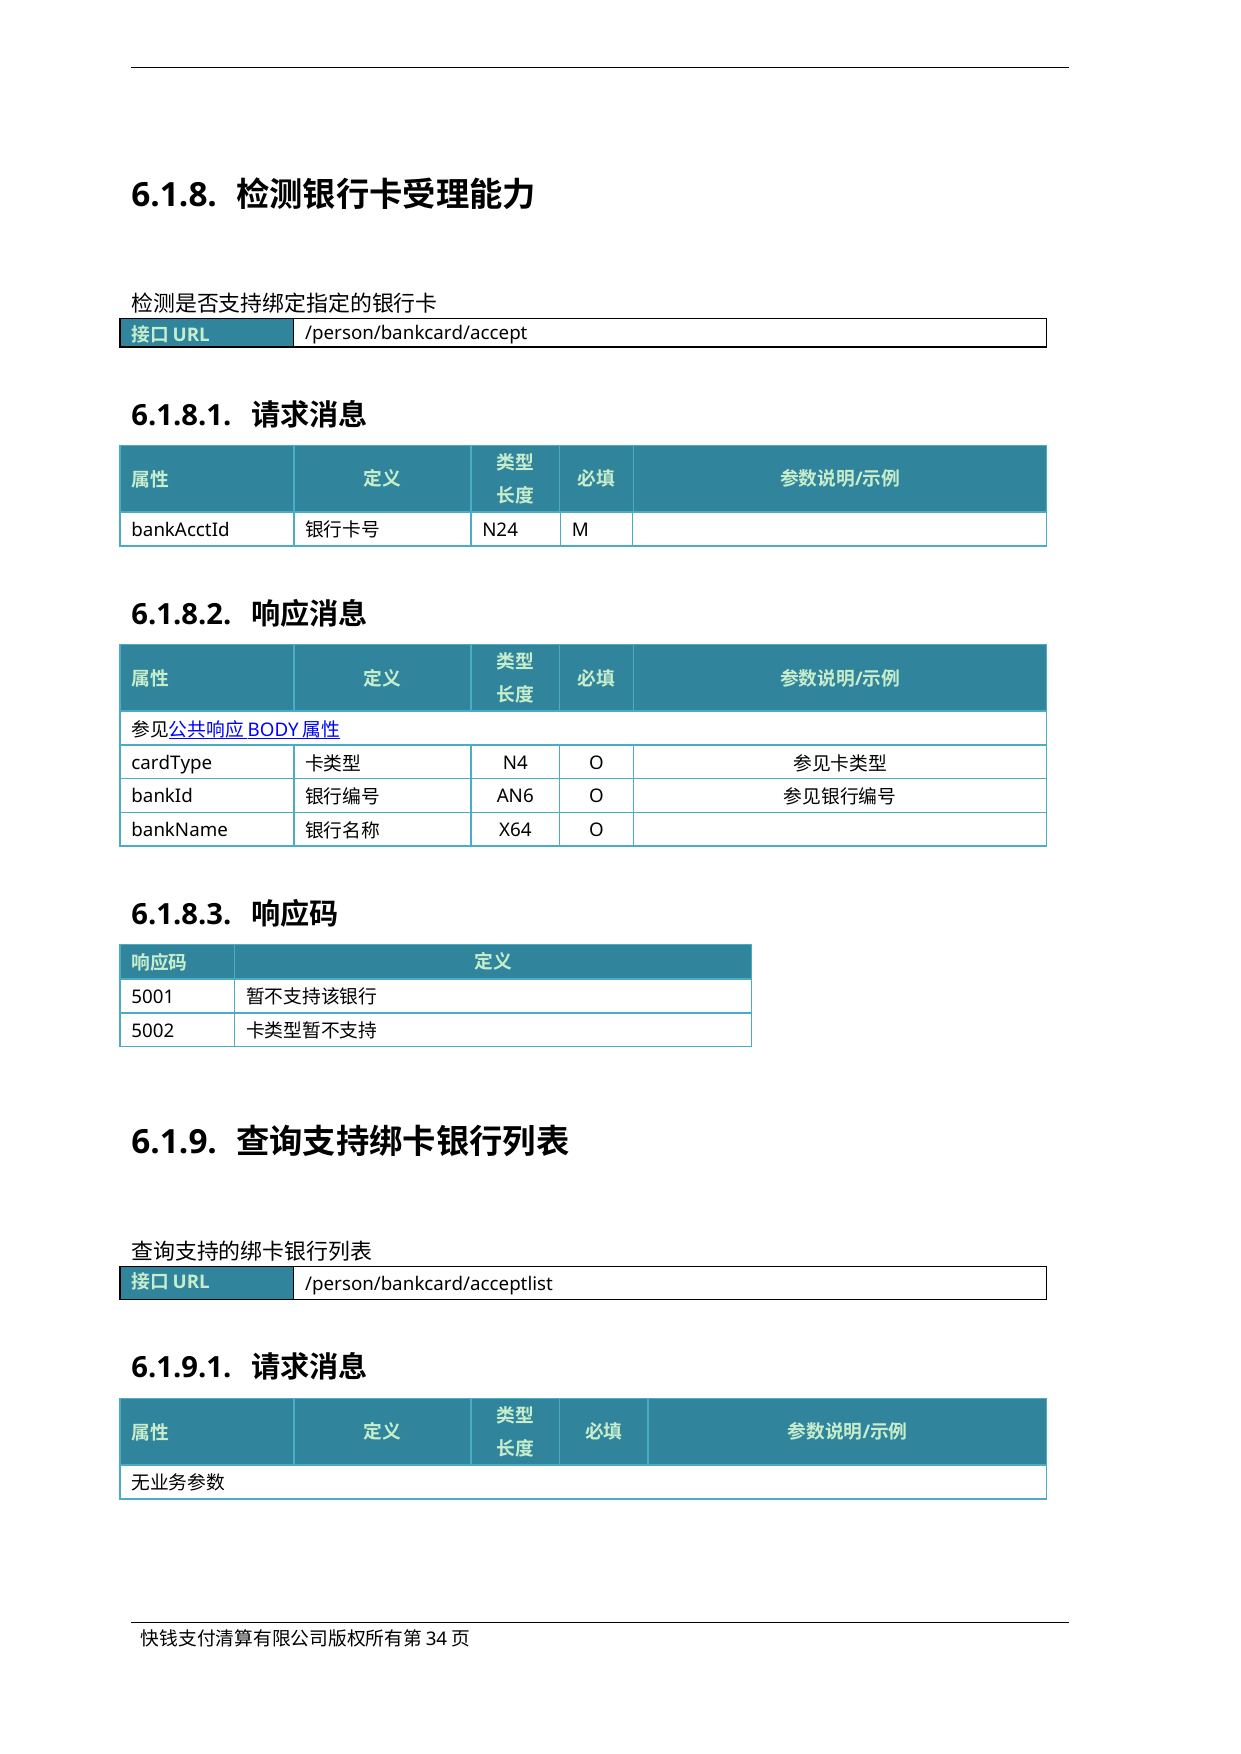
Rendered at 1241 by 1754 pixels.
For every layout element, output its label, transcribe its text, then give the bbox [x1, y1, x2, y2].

text 检测是否支持绑定指定的银行卡 [131, 286, 1069, 318]
table_cell 暂不支持该银行 [235, 980, 751, 1012]
subtitle 响应码 [131, 879, 1069, 944]
table_header 定义 [295, 1399, 470, 1464]
table_cell AN6 [472, 779, 559, 812]
table_header 属性 [121, 645, 293, 710]
table_cell M [561, 513, 632, 545]
table_header 定义 [295, 446, 470, 511]
table_header 接口URL [121, 1267, 293, 1299]
table_cell N24 [472, 513, 560, 545]
table_cell 无业务参数 [121, 1466, 1046, 1498]
table_cell bankAcctId [121, 513, 293, 545]
table_cell O [560, 746, 633, 778]
table_header 属性 [121, 1399, 293, 1464]
table_header /person/bankcard/accept [294, 319, 1046, 346]
table_header 参数说明/示例 [634, 446, 1046, 511]
table_cell 银行卡号 [295, 513, 470, 545]
table_cell 参见卡类型 [634, 746, 1046, 778]
subtitle 请求消息 [131, 380, 1069, 445]
table_cell [633, 513, 1046, 545]
table_header 参数说明/示例 [649, 1399, 1046, 1464]
text 查询支持的绑卡银行列表 [131, 1234, 1069, 1266]
table_header /person/bankcard/acceptlist [294, 1267, 1046, 1299]
table_header 必填 [560, 645, 633, 710]
table_header 必填 [560, 446, 633, 511]
table_cell O [560, 779, 633, 812]
table_cell X64 [472, 813, 559, 845]
table_header 定义 [235, 945, 751, 978]
table_header 响应码 [121, 945, 234, 978]
table_cell bankId [121, 779, 293, 812]
table_cell N4 [472, 746, 559, 778]
table_cell 卡类型 [295, 746, 470, 778]
table_cell cardType [121, 746, 293, 778]
table_header 属性 [121, 446, 293, 511]
table_cell 参见银行编号 [634, 779, 1046, 812]
table_cell 银行名称 [295, 813, 470, 845]
table_cell 5002 [121, 1014, 234, 1046]
table_header 类型 长度 [472, 1399, 559, 1464]
table_header 必填 [560, 1399, 647, 1464]
subtitle 检测银行卡受理能力 [131, 159, 1069, 224]
table_header 定义 [295, 645, 470, 710]
table_header 参数说明/示例 [634, 645, 1046, 710]
subtitle 查询支持绑卡银行列表 [131, 1107, 1069, 1172]
table_cell bankName [121, 813, 293, 845]
table_header 类型 长度 [472, 446, 559, 511]
subtitle 响应消息 [131, 579, 1069, 644]
table_cell 银行编号 [295, 779, 470, 812]
table_header 接口URL [121, 319, 293, 346]
table_header 类型 长度 [472, 645, 559, 710]
table_cell 参见公共响应BODY属性 [121, 712, 1046, 744]
subtitle 请求消息 [131, 1333, 1069, 1398]
table_cell [634, 813, 1046, 845]
table_cell 卡类型暂不支持 [235, 1014, 751, 1046]
table_cell O [560, 813, 633, 845]
table_cell 5001 [121, 980, 234, 1012]
